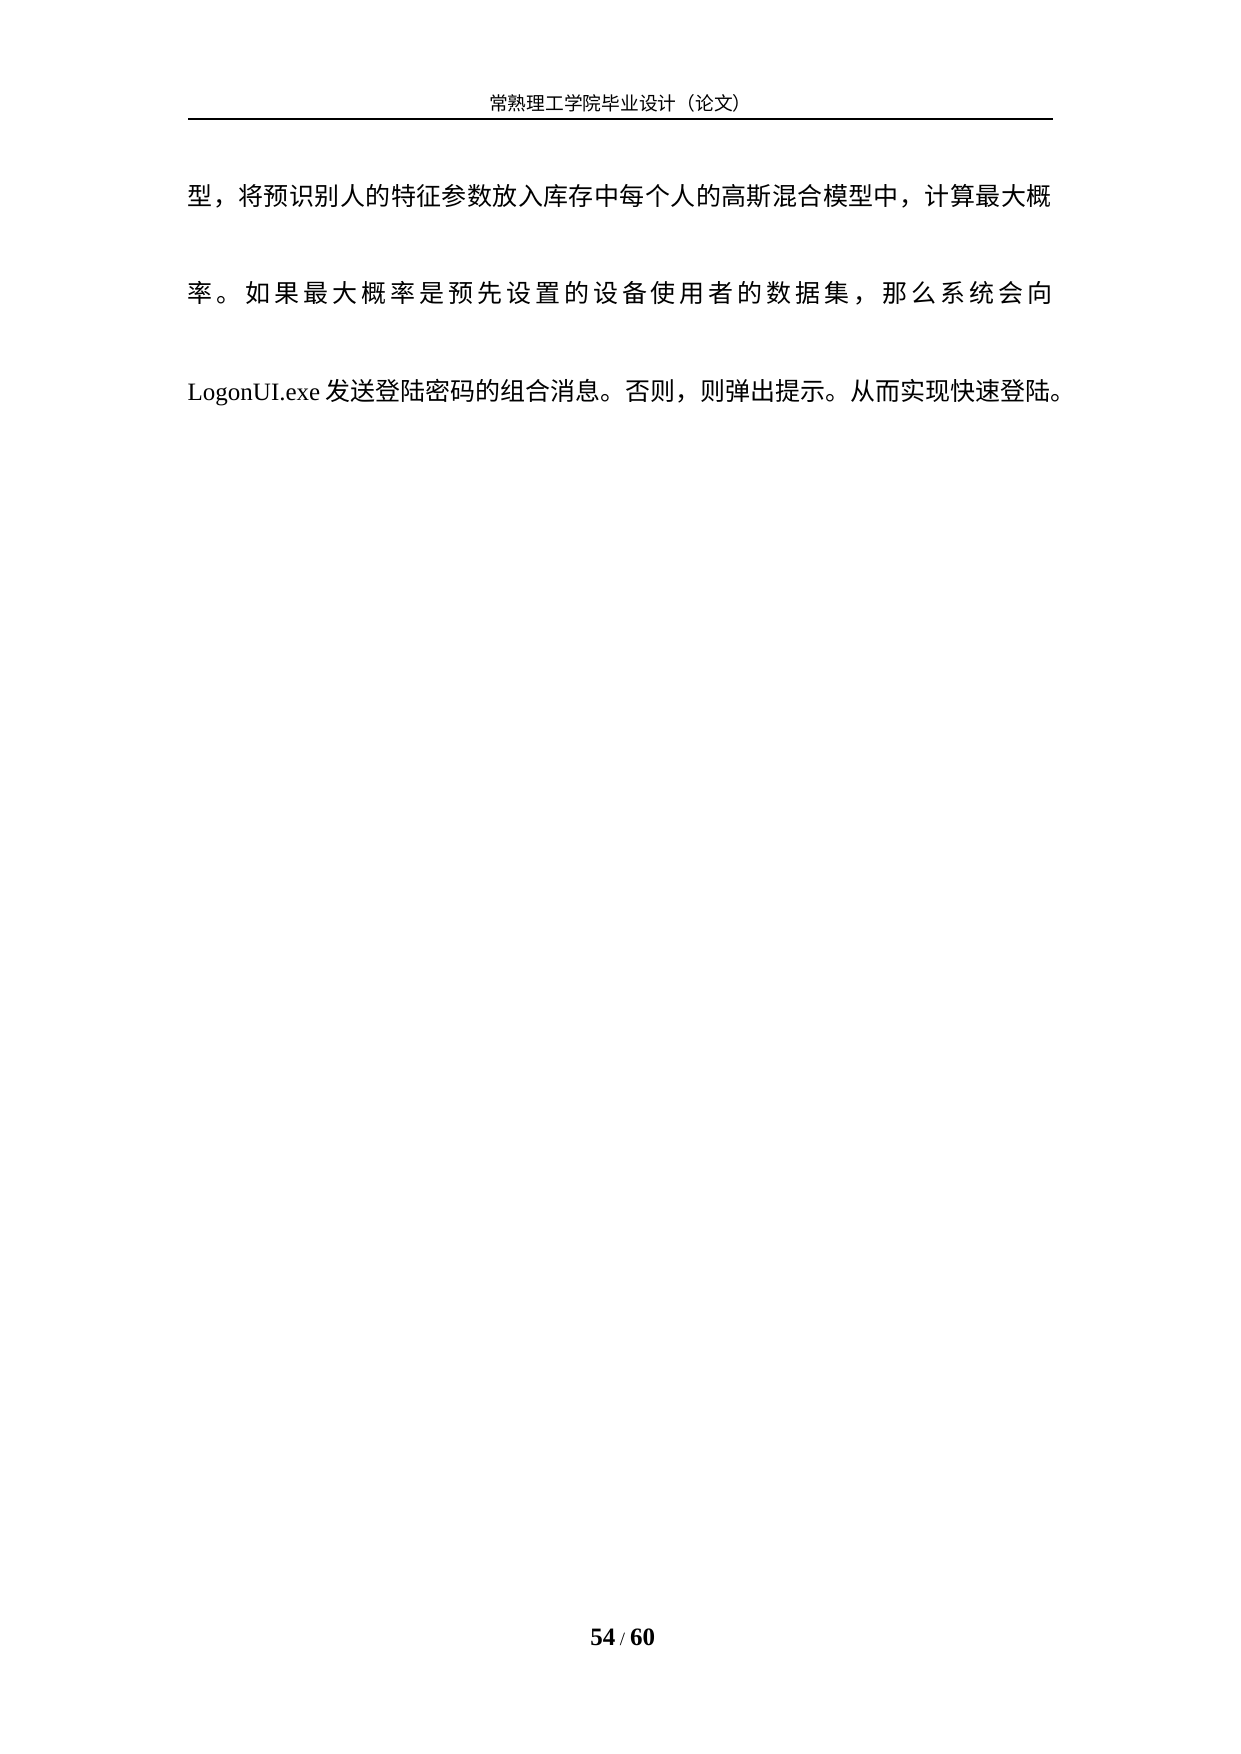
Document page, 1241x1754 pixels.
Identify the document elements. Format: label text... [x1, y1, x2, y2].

text 获取到录音文件后，应用开始读取文件数据，将数据提取出来进行信号初始化并计算信号的特征参数。然后将库存中的数据提取出来，创建高斯混合模型，将预识别人的特征参数放入库存中每个人的高斯混合模型中，计算最大概率。如果最大概率是预先设置的设备使用者的数据集，那么系统会向LogonUI.exe发送登陆密码的组合消息。否则，则弹出提示。从而实现快速登陆。 [187, 162, 1053, 422]
